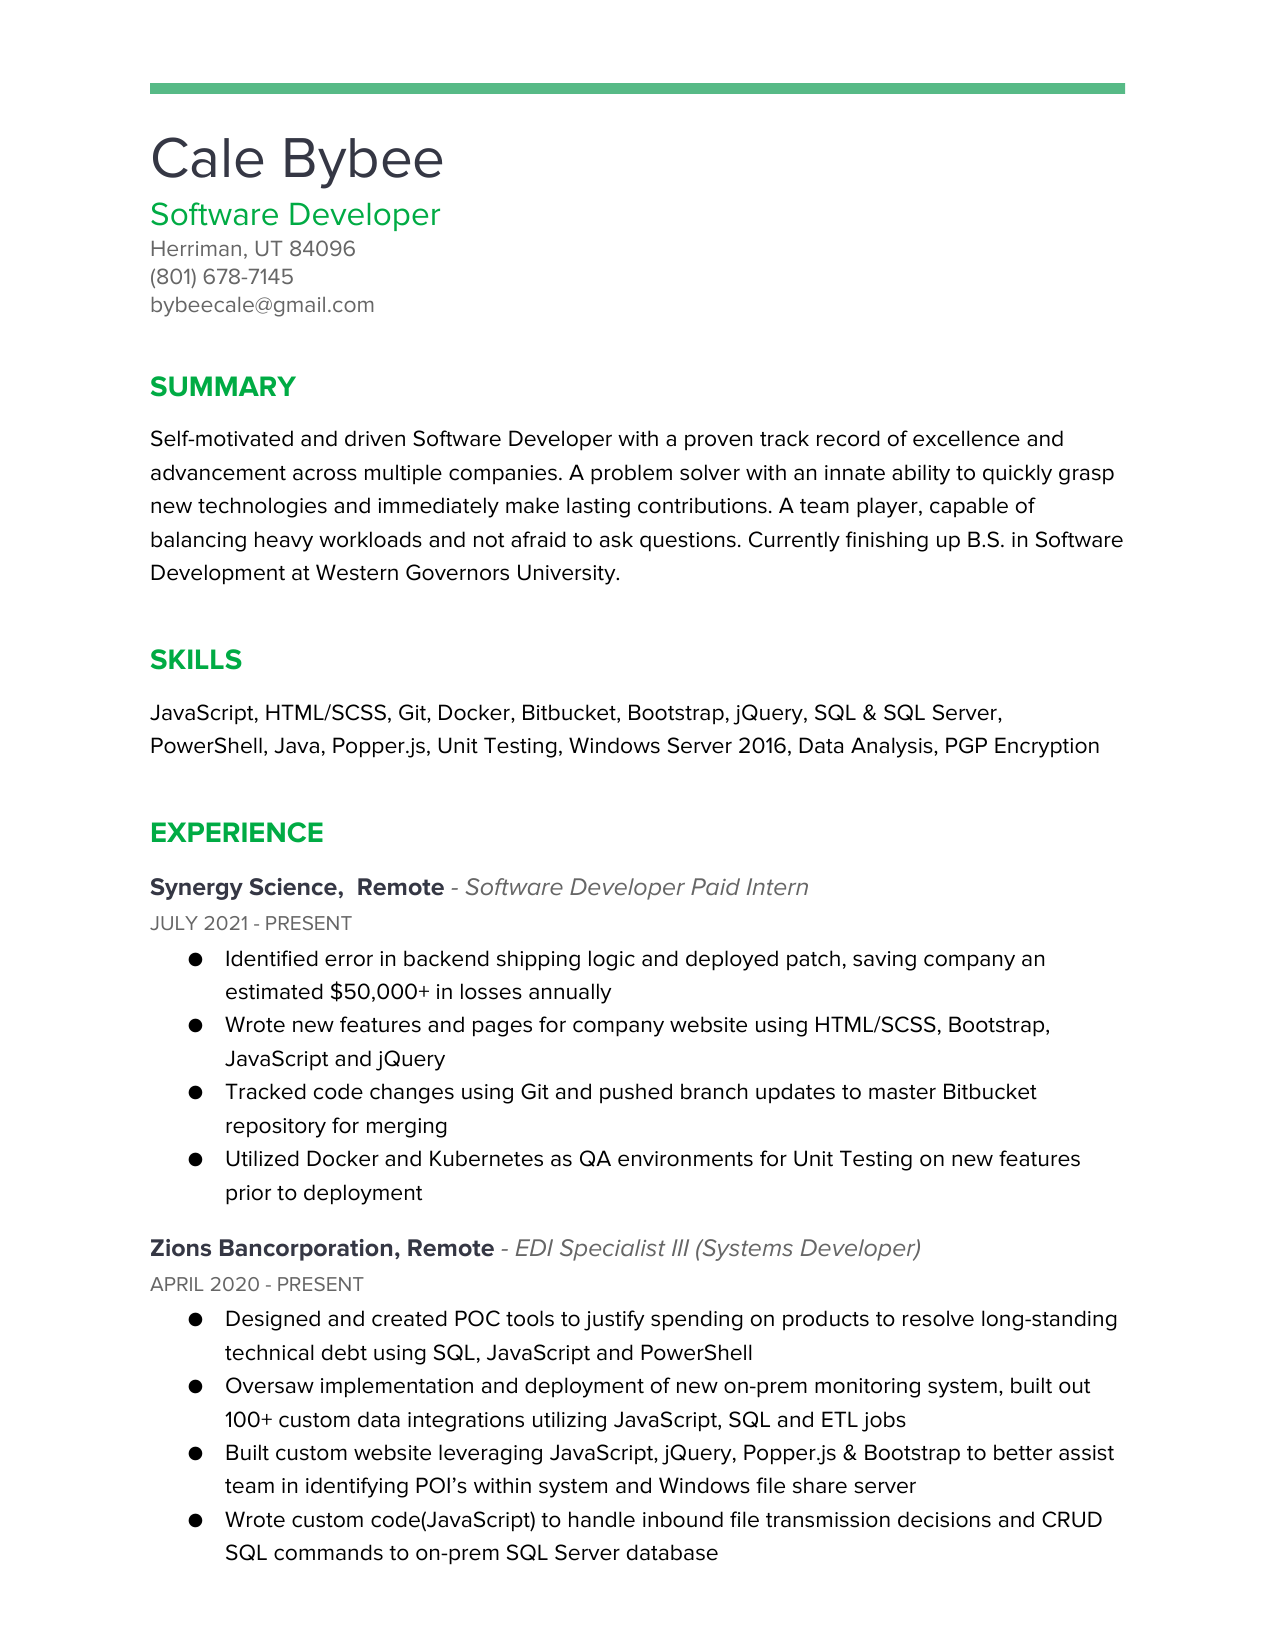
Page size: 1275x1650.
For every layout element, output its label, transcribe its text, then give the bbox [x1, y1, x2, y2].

list Oversaw implementation and deployment of new on-prem monitoring system, built out 100+ custom data integrations utilizing JavaScript, SQL and ETL jobs [187, 1373, 1125, 1434]
title Cale Bybee [150, 124, 1125, 195]
subtitle EXPERIENCE [150, 816, 1125, 852]
subtitle SKILLS [150, 643, 1125, 678]
list Wrote custom code(JavaScript) to handle inbound file transmission decisions and CRUD SQL commands to on-prem SQL Server database [187, 1506, 1125, 1568]
text (801) 678-7145 [150, 263, 1125, 291]
list Designed and created POC tools to justify spending on products to resolve long-standing technical debt using SQL, JavaScript and PowerShell [187, 1306, 1125, 1367]
list Tracked code changes using Git and pushed branch updates to master Bitbucket repository for merging [187, 1079, 1125, 1140]
subtitle SUMMARY [150, 369, 1125, 405]
text JULY 2021 - PRESENT [150, 911, 1125, 937]
text APRIL 2020 - PRESENT [150, 1272, 1125, 1297]
list Utilized Docker and Kubernetes as QA environments for Unit Testing on new features prior to deployment [187, 1146, 1125, 1207]
text JavaScript, HTML/SCSS, Git, Docker, Bitbucket, Bootstrap, jQuery, SQL & SQL Server, PowerShell, Java, Popper.js, Unit Testing, Windows Server 2016, Data Analysis, PGP Encryption [150, 699, 1125, 761]
picture [150, 83, 1125, 94]
text Herriman, UT 84096 [150, 236, 1125, 263]
subtitle Zions Bancorporation, Remote - EDI Specialist III (Systems Developer) [150, 1233, 1125, 1264]
text Self-motivated and driven Software Developer with a proven track record of excellence and advancement across multiple companies. A problem solver with an innate ability to quickly grasp new technologies and immediately make lasting contributions. A team player, capable of balancing heavy workloads and not afraid to ask questions. Currently finishing up B.S. in Software Development at Western Governors University. [150, 426, 1125, 587]
text bybeecale@gmail.com [150, 291, 1125, 319]
list Built custom website leveraging JavaScript, jQuery, Popper.js & Bootstrap to better assist team in identifying POI’s within system and Windows file share server [187, 1439, 1125, 1501]
subtitle Synergy Science, Remote - Software Developer Paid Intern [150, 872, 1125, 903]
list Identified error in backend shipping logic and deployed patch, saving company an estimated $50,000+ in losses annually [187, 945, 1125, 1006]
list Wrote new features and pages for company website using HTML/SCSS, Bootstrap, JavaScript and jQuery [187, 1012, 1125, 1073]
subtitle Software Developer [150, 195, 1125, 236]
